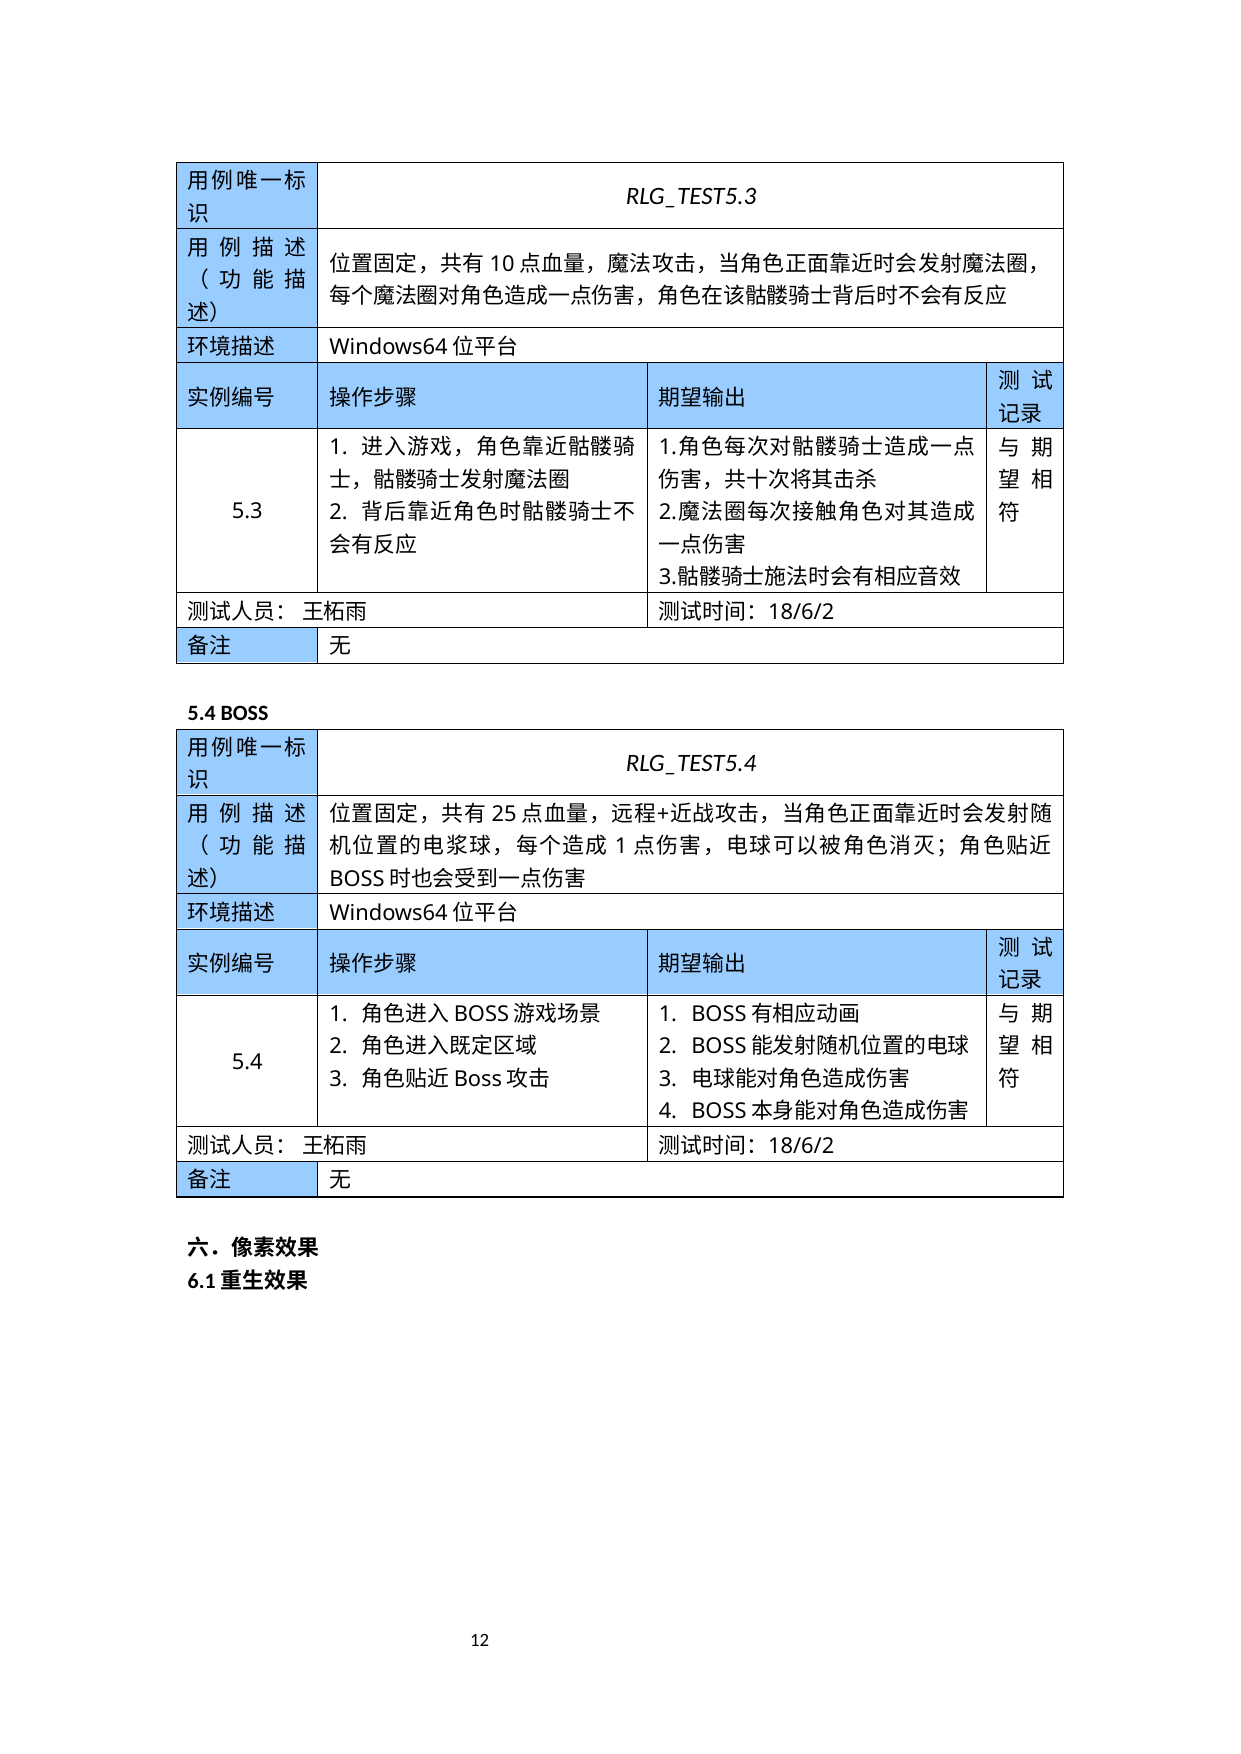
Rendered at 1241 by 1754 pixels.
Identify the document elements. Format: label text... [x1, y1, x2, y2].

table_cell 备注 [177, 1162, 317, 1196]
table_header RLG_TEST5.3 [318, 163, 1063, 228]
table_cell 5.3 [177, 429, 317, 592]
table_cell 用例描述（功能描述） [177, 229, 317, 327]
table_cell 测试人员： 王柘雨 [177, 1127, 647, 1161]
table_cell 用例描述（功能描述） [177, 796, 317, 893]
table_cell 期望输出 [648, 930, 986, 994]
table_cell 操作步骤 [318, 930, 647, 994]
table_header RLG_TEST5.4 [318, 730, 1063, 794]
table_cell 位置固定，共有25点血量，远程+近战攻击，当角色正面靠近时会发射随机位置的电浆球，每个造成1点伤害，电球可以被角色消灭；角色贴近BOSS时也会受到一点伤害 [318, 796, 1063, 893]
table_cell 与期望相符 [987, 996, 1063, 1126]
table_cell 与期望相符 [987, 429, 1063, 592]
table_cell 位置固定，共有10点血量，魔法攻击，当角色正面靠近时会发射魔法圈，每个魔法圈对角色造成一点伤害，角色在该骷髅骑士背后时不会有反应 [318, 229, 1063, 327]
table_cell Windows64位平台 [318, 328, 1063, 362]
table_cell 操作步骤 [318, 363, 647, 428]
table_cell 环境描述 [177, 894, 317, 928]
table_header 用例唯一标识 [177, 730, 317, 794]
table_header 用例唯一标识 [177, 163, 317, 228]
table_cell 角色进入BOSS游戏场景 角色进入既定区域 角色贴近Boss攻击 [318, 996, 647, 1126]
table_cell 环境描述 [177, 328, 317, 362]
table_cell 期望输出 [648, 363, 986, 428]
table_cell 5.4 [177, 996, 317, 1126]
table_cell 测试记录 [987, 363, 1063, 428]
table_cell 备注 [177, 628, 317, 662]
table_cell 测试记录 [987, 930, 1063, 994]
table_cell Windows64位平台 [318, 894, 1063, 928]
table_cell 测试时间：18/6/2 [648, 593, 1063, 627]
table_cell 1.角色每次对骷髅骑士造成一点伤害，共十次将其击杀 2.魔法圈每次接触角色对其造成一点伤害 3.骷髅骑士施法时会有相应音效 [648, 429, 986, 592]
table_cell 进入游戏，角色靠近骷髅骑士，骷髅骑士发射魔法圈 背后靠近角色时骷髅骑士不会有反应 [318, 429, 647, 592]
table_cell 无 [318, 628, 1063, 662]
table_cell 无 [318, 1162, 1063, 1196]
table_cell 测试时间：18/6/2 [648, 1127, 1063, 1161]
table_cell 实例编号 [177, 930, 317, 994]
list 5.4 BOSS [187, 696, 1053, 728]
list 6.1 重生效果 [187, 1262, 1053, 1295]
table_cell BOSS有相应动画 BOSS能发射随机位置的电球 电球能对角色造成伤害 BOSS本身能对角色造成伤害 [648, 996, 986, 1126]
table_cell 测试人员： 王柘雨 [177, 593, 647, 627]
table_cell 实例编号 [177, 363, 317, 428]
list 六．像素效果 [187, 1230, 1053, 1262]
